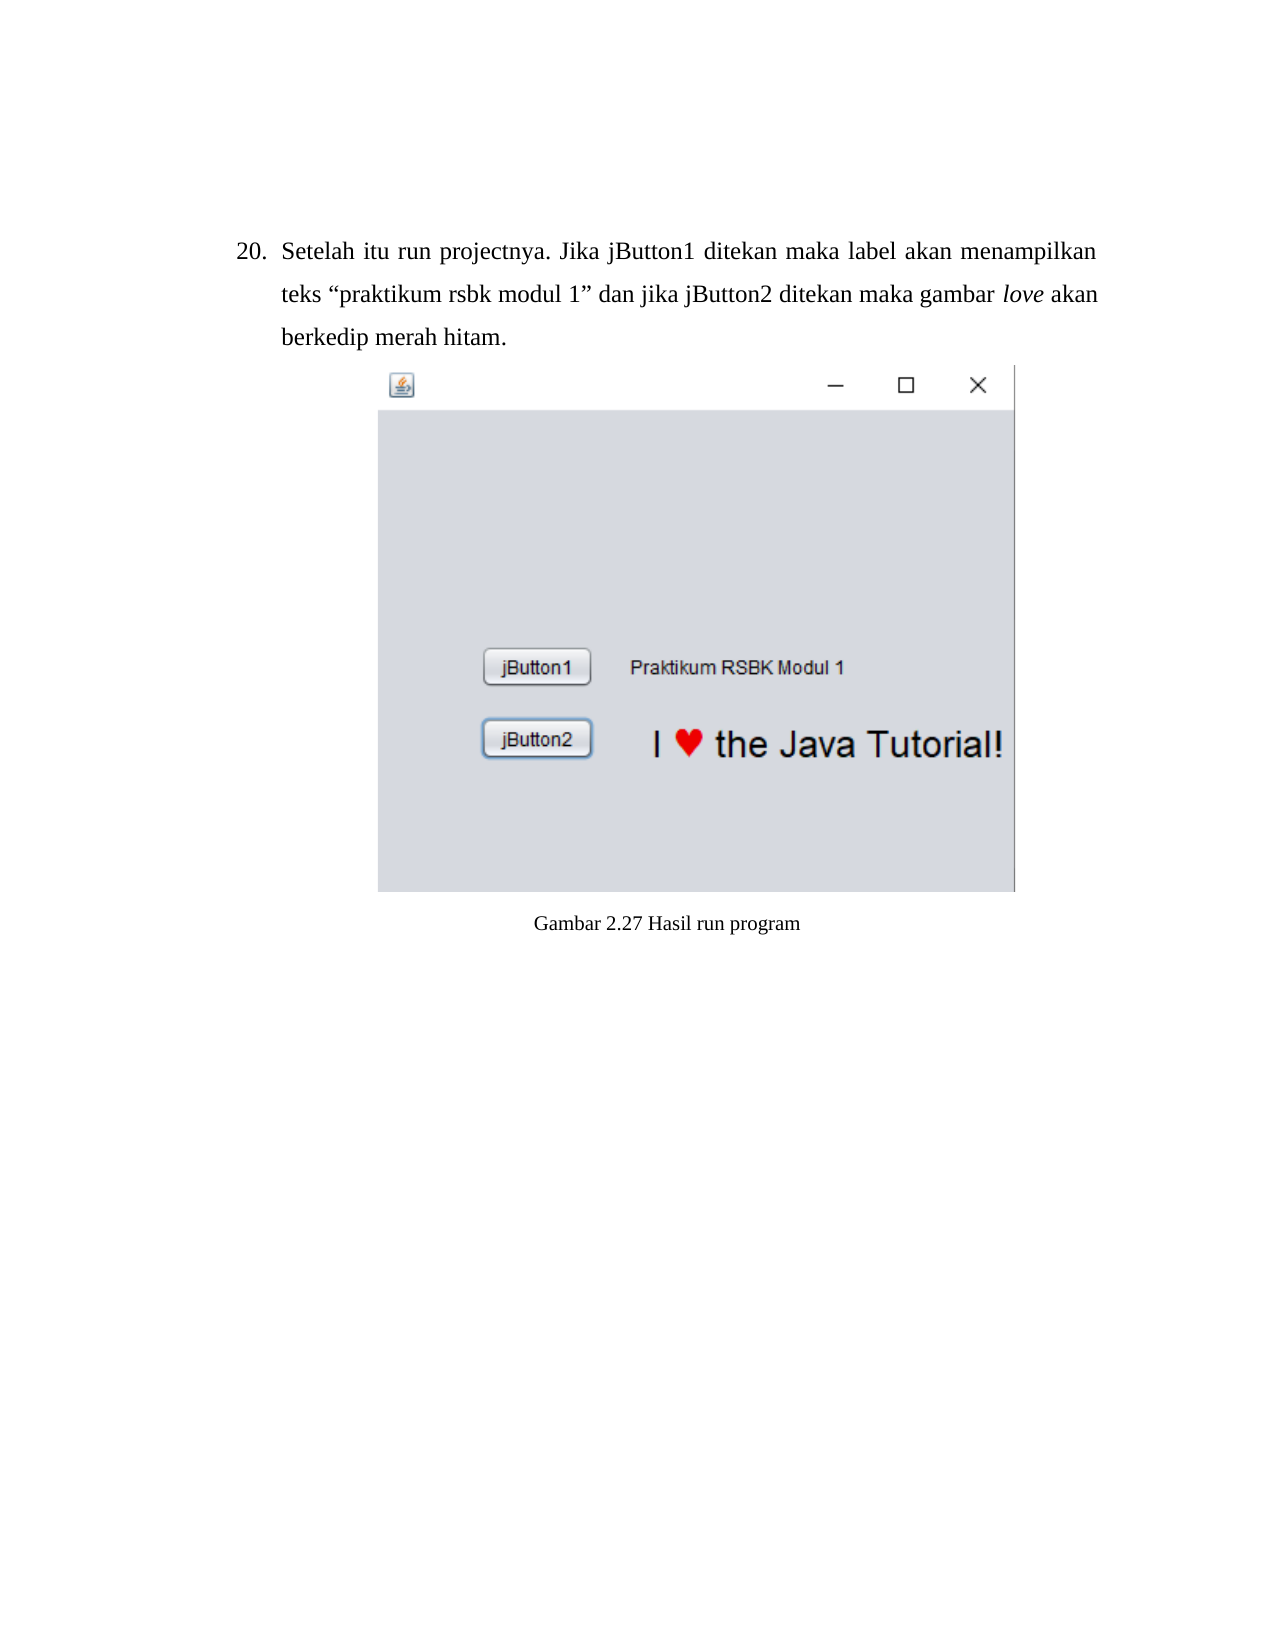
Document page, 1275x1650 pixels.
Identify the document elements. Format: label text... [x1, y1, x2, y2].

picture [377, 365, 1016, 892]
text Gambar 2.27 Hasil run program [236, 911, 1098, 935]
list Setelah itu run projectnya. Jika jButton1 ditekan maka label akan menampilkan teks “praktikum rsbk modul 1” dan jika jButton2 ditekan maka gambar love akan berkedip merah hitam. [236, 236, 1098, 351]
